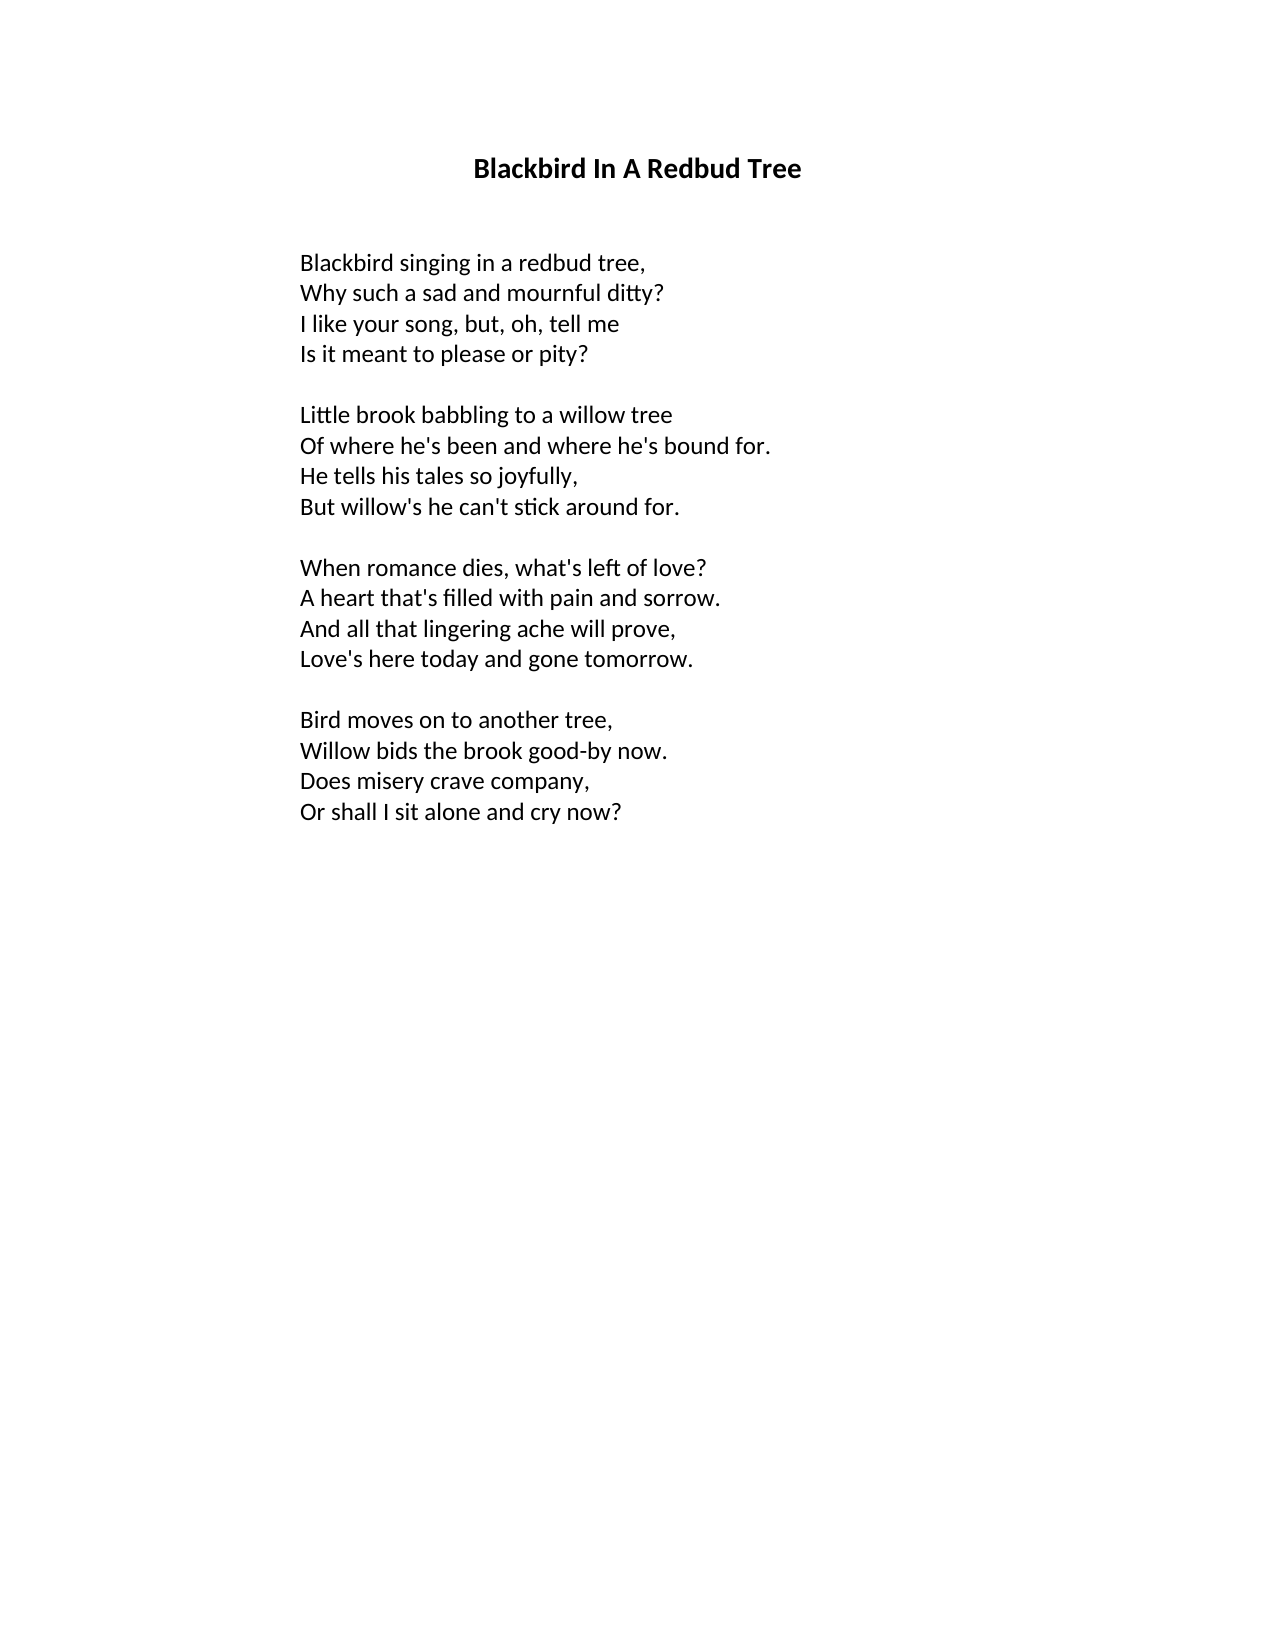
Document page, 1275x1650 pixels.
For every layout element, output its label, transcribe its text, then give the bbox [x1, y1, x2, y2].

text Of where he's been and where he's bound for. [300, 430, 975, 460]
text Is it meant to please or pity? [300, 338, 975, 369]
text Does misery crave company, [300, 766, 975, 796]
text Bird moves on to another tree, [300, 704, 975, 735]
text Why such a sad and mournful ditty? [300, 277, 975, 308]
text I like your song, but, oh, tell me [300, 308, 975, 338]
text When romance dies, what's left of love? [300, 552, 975, 582]
text He tells his tales so joyfully, [300, 460, 975, 491]
text Blackbird singing in a redbud tree, [300, 247, 975, 277]
text Blackbird In A Redbud Tree [300, 150, 975, 186]
text A heart that's filled with pain and sorrow. [300, 582, 975, 613]
text And all that lingering ache will prove, [300, 613, 975, 643]
text Willow bids the brook good-by now. [300, 735, 975, 766]
text Or shall I sit alone and cry now? [300, 796, 975, 827]
text Little brook babbling to a willow tree [300, 399, 975, 430]
text Love's here today and gone tomorrow. [300, 643, 975, 674]
text But willow's he can't stick around for. [300, 491, 975, 521]
